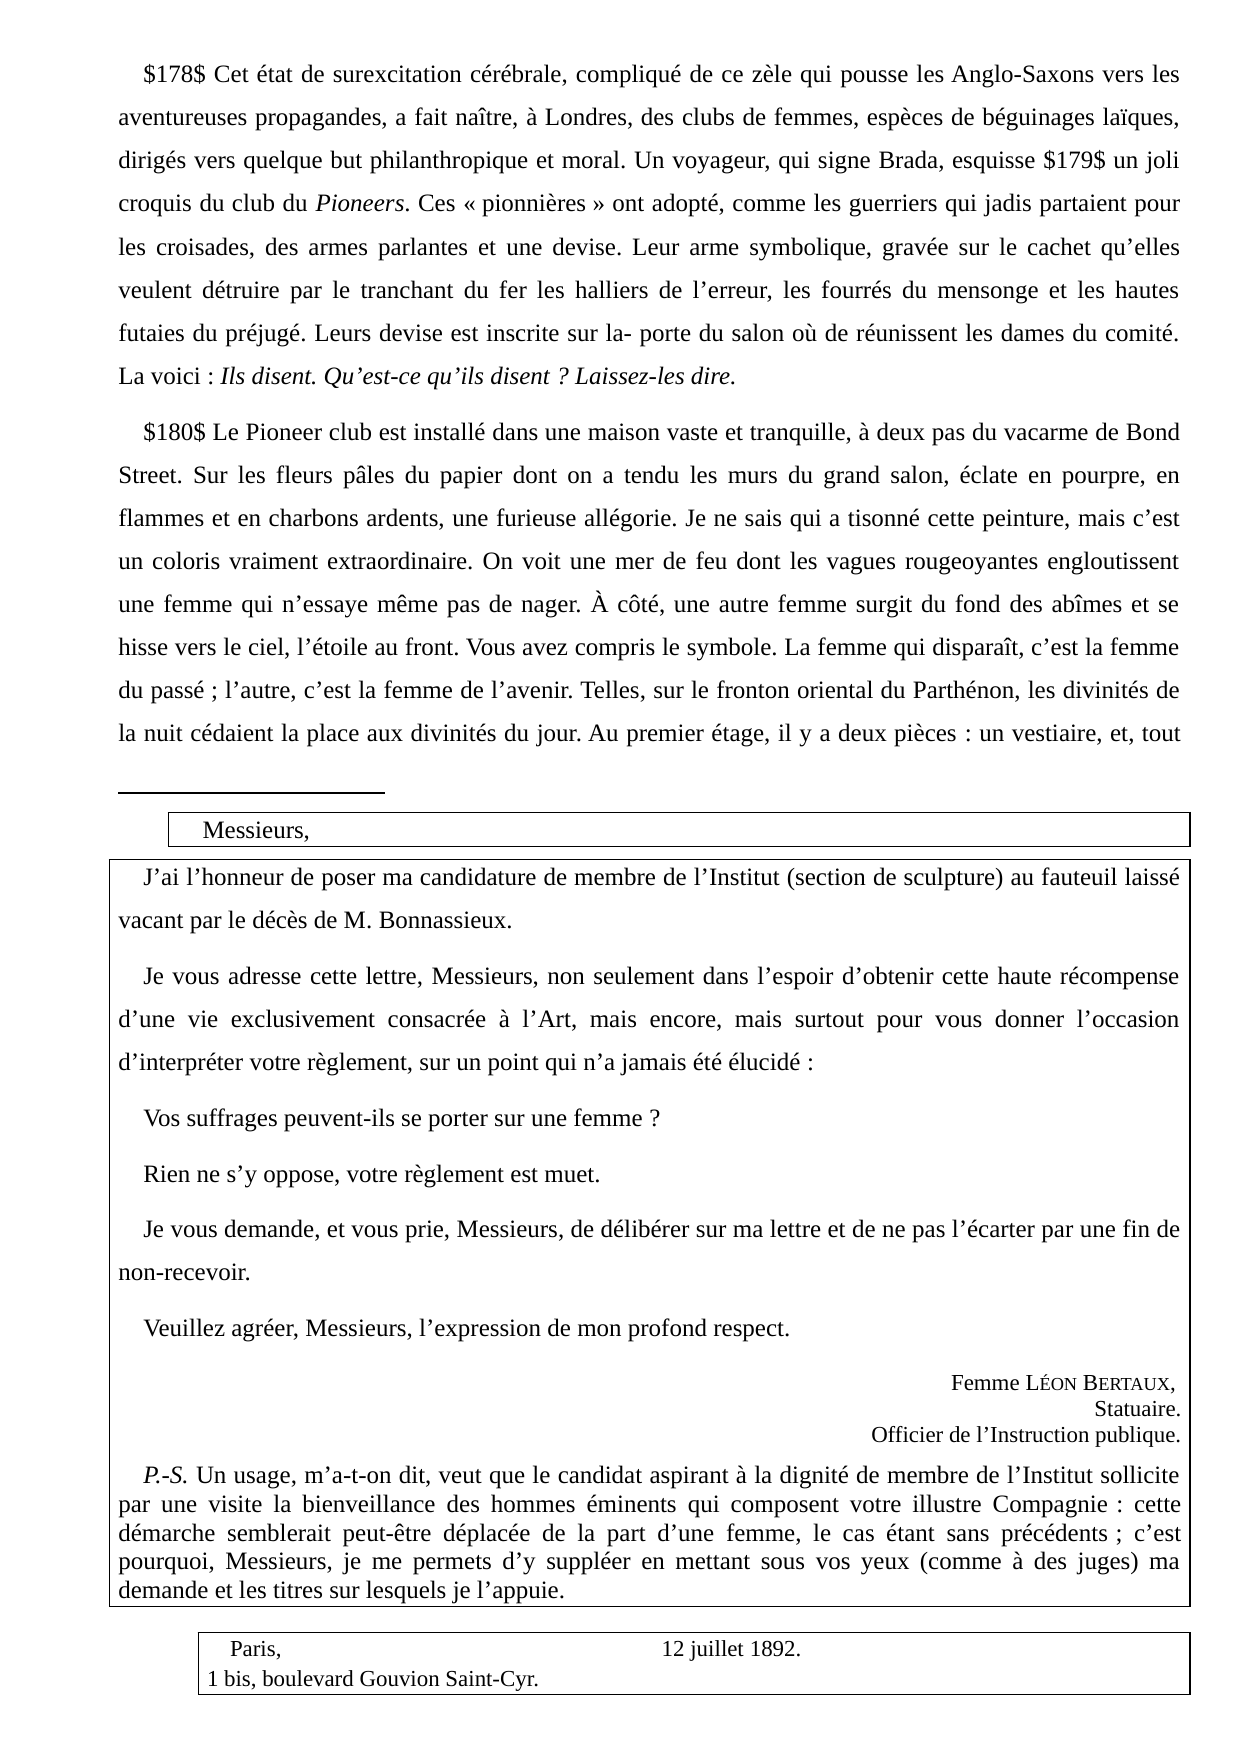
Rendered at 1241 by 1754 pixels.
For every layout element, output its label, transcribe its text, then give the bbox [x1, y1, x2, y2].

text $180$ Le Pioneer club est installé dans une maison vaste et tranquille, à deux pas du vacarme de Bond Street. Sur les fleurs pâles du papier dont on a tendu les murs du grand salon, éclate en pourpre, en flammes et en charbons ardents, une furieuse allégorie. Je ne sais qui a tisonné cette peinture, mais c’est un coloris vraiment extraordinaire. On voit une mer de feu dont les vagues rougeoyantes engloutissent une femme qui n’essaye même pas de nager. À côté, une autre femme surgit du fond des abîmes et se hisse vers le ciel, l’étoile au front. Vous avez compris le symbole. La femme qui disparaît, c’est la femme du passé ; l’autre, c’est la femme de l’avenir. Telles, sur le fronton oriental du Parthénon, les divinités de la nuit cédaient la place aux divinités du jour. Au premier étage, il y a deux pièces : un vestiaire, et, tout contre, un petit endroit, soigneusement dissimulé, comme si un dernier vestige de respect humain restait au cœur des « pionnières ». C’est le fumoir. [118, 417, 1181, 747]
text $178$ Cet état de surexcitation cérébrale, compliqué de ce zèle qui pousse les Anglo-Saxons vers les aventureuses propagandes, a fait naître, à Londres, des clubs de femmes, espèces de béguinages laïques, dirigés vers quelque but philanthropique et moral. Un voyageur, qui signe Brada, esquisse $179$ un joli croquis du club du Pioneers. Ces « pionnières » ont adopté, comme les guerriers qui jadis partaient pour les croisades, des armes parlantes et une devise. Leur arme symbolique, gravée sur le cachet qu’elles veulent détruire par le tranchant du fer les halliers de l’erreur, les fourrés du mensonge et les hautes futaies du préjugé. Leurs devise est inscrite sur la- porte du salon où de réunissent les dames du comité. La voici : Ils disent. Qu’est-ce qu’ils disent ? Laissez-les dire. [118, 59, 1181, 390]
